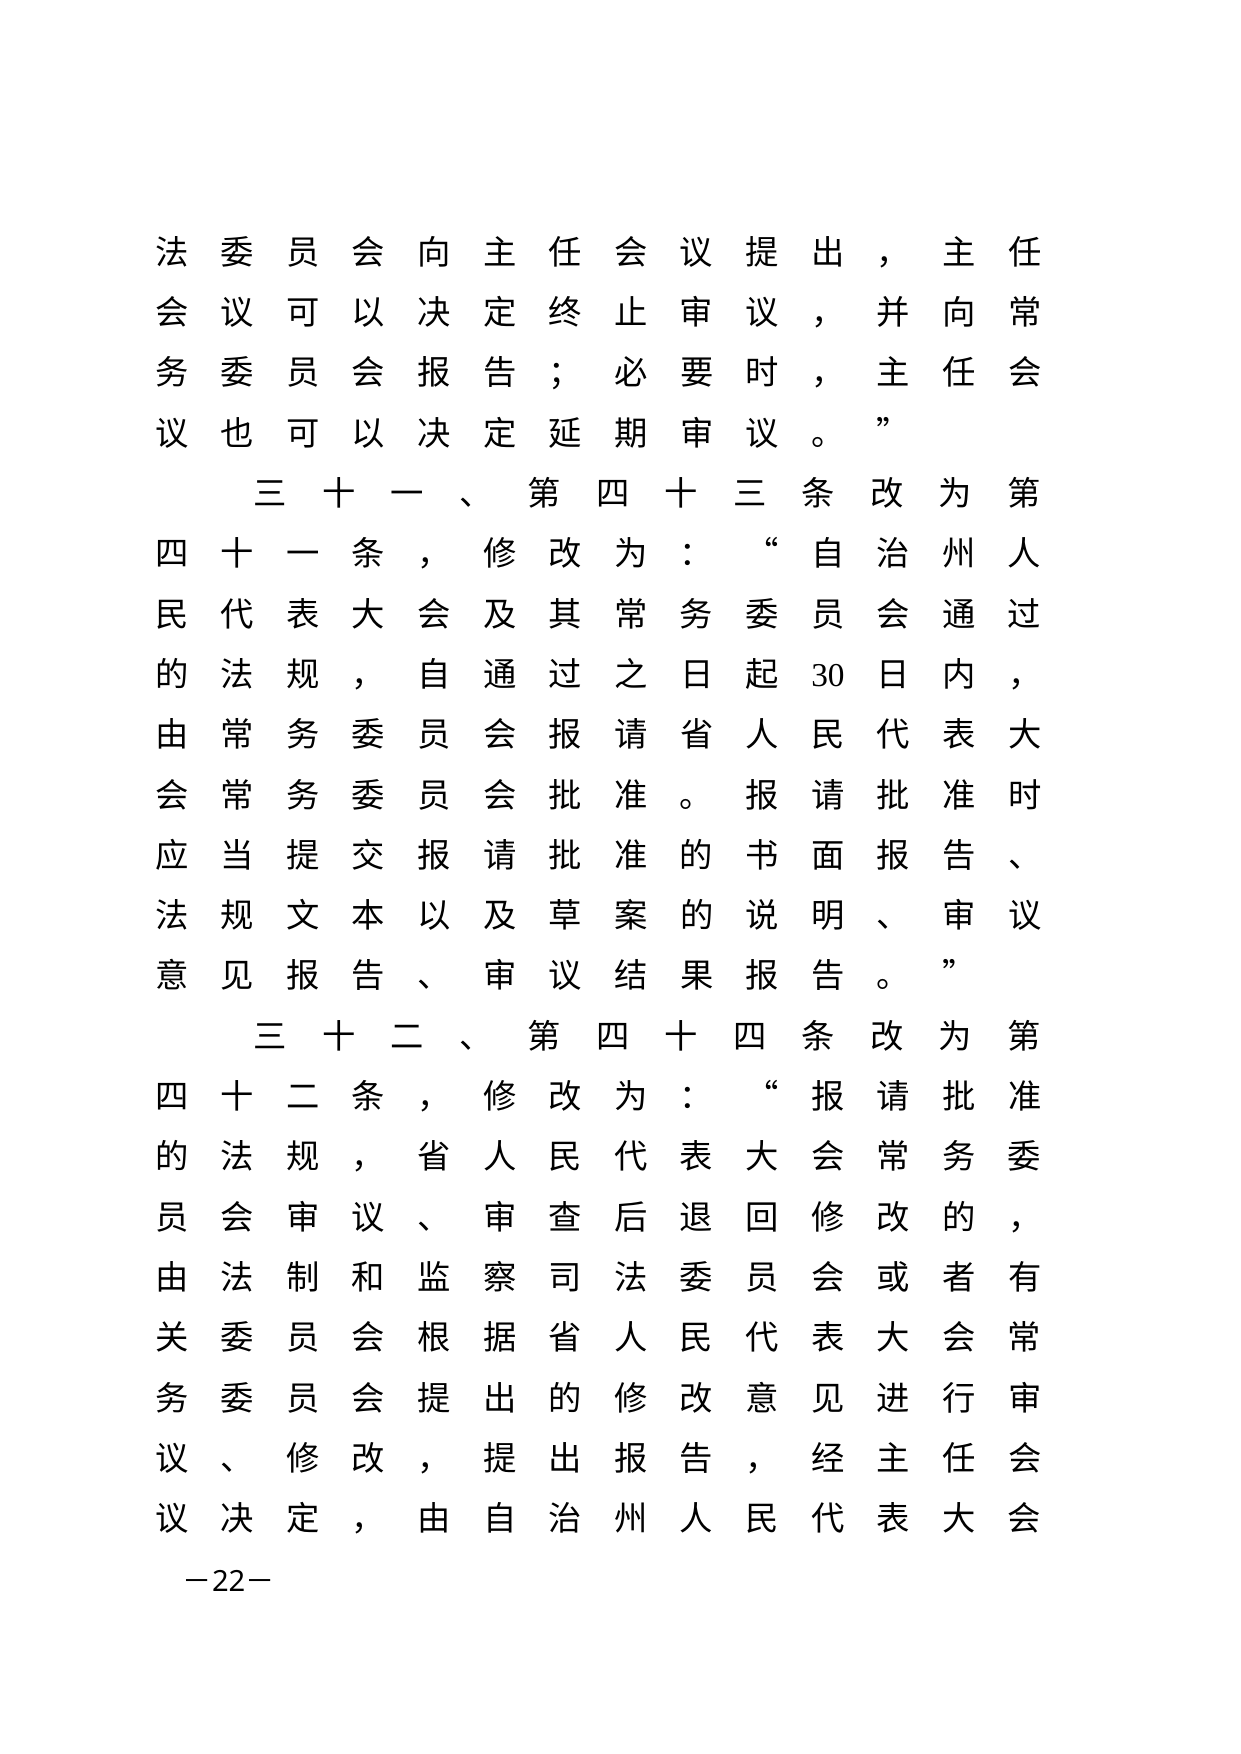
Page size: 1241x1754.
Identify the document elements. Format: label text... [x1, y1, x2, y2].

list 三十一、第四十三条改为第四十一条，修改为：“自治州人民代表大会及其常务委员会通过的法规，自通过之日起30日内，由常务委员会报请省人民代表大会常务委员会批准。报请批准时应当提交报请批准的书面报告、法规文本以及草案的说明、审议意见报告、审议结果报告。” [155, 461, 1073, 1003]
list 三十二、第四十四条改为第四十二条，修改为：“报请批准的法规，省人民代表大会常务委员会审议、审查后退回修改的，由法制和监察司法委员会或者有关委员会根据省人民代表大会常务委员会提出的修改意见进行审议、修改，提出报告，经主任会议决定，由自治州人民代表大会或者常务委员会审议通过后，重新报请批准。” [155, 1003, 1073, 1546]
